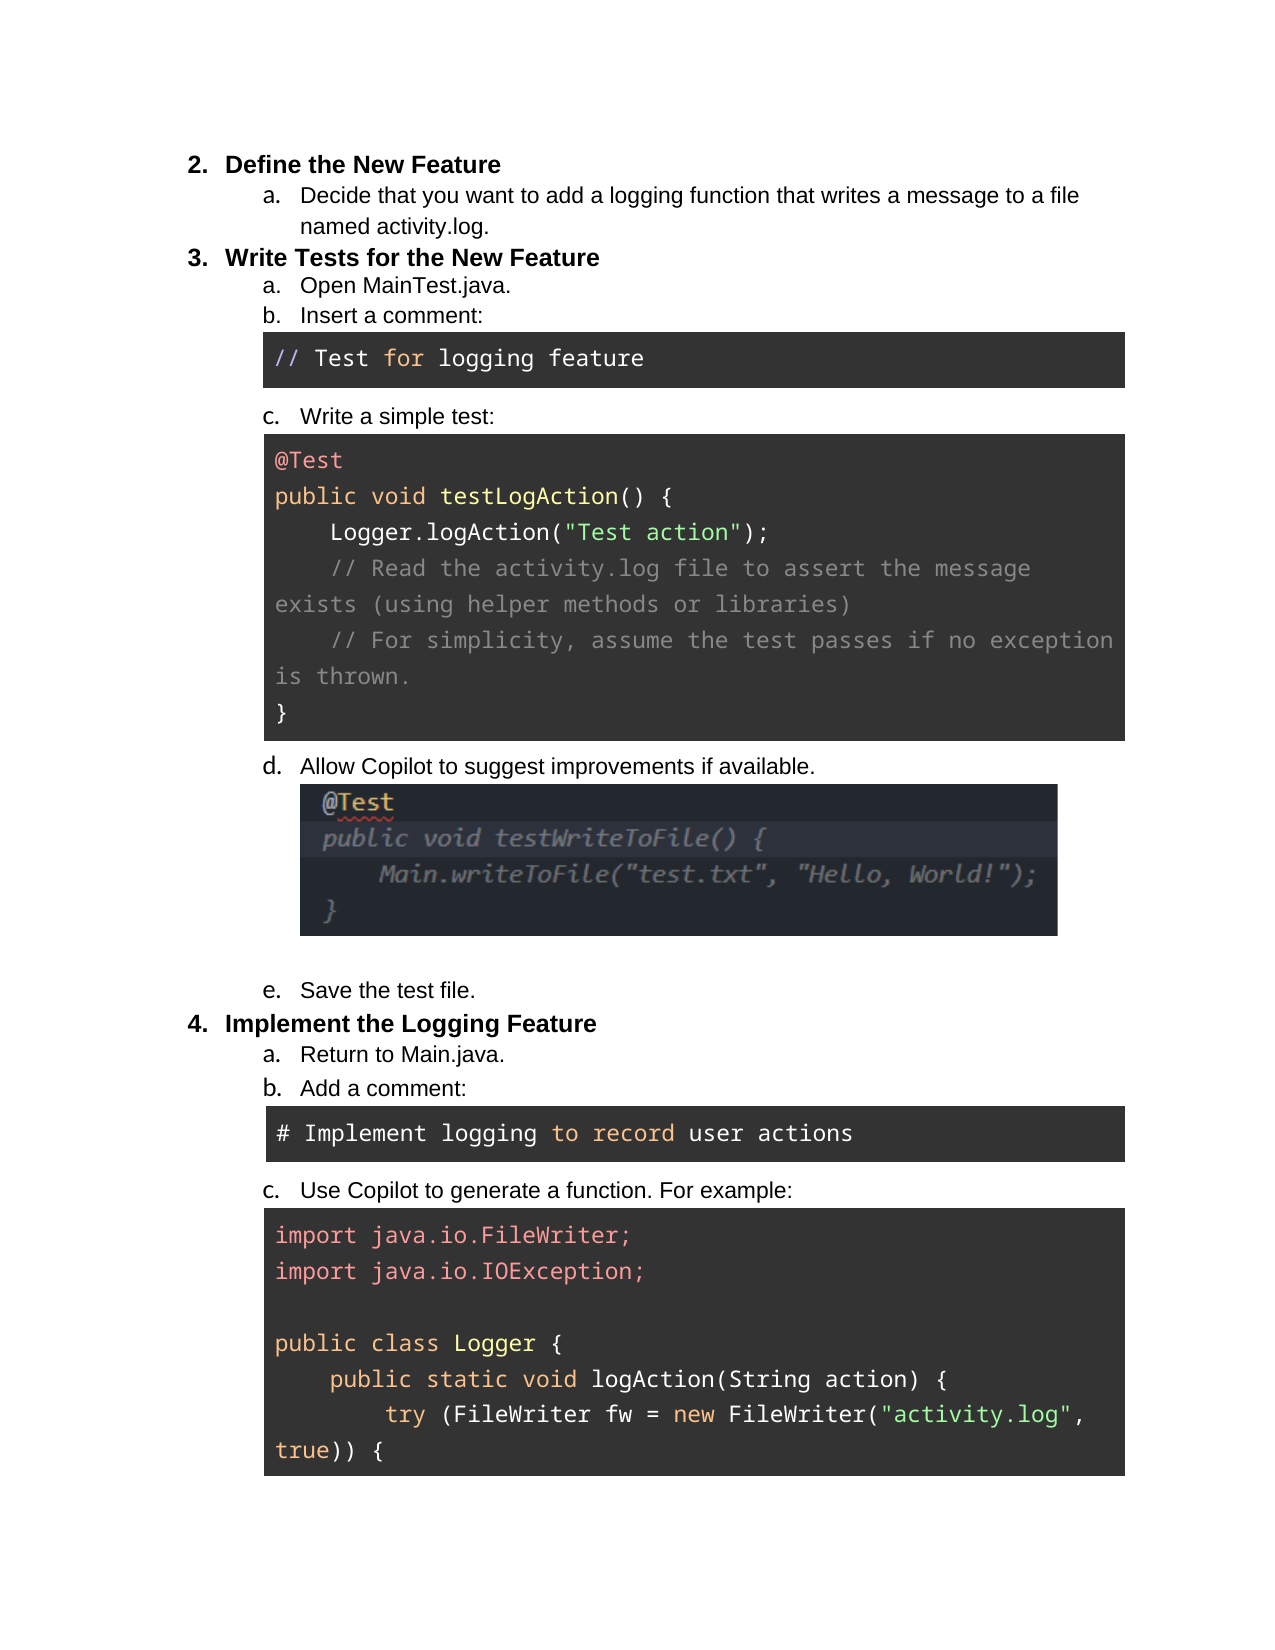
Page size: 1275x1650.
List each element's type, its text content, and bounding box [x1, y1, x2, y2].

table_header # Implement logging to record user actions [266, 1106, 1125, 1162]
table_header @Test public void testLogAction() { Logger.logAction("Test action"); // Read the activity.log file to assert the message exists (using helper methods or libraries) // For simplicity, assume the test passes if no exception is thrown. } [264, 434, 1125, 741]
list Allow Copilot to suggest improvements if available. [262, 750, 1125, 780]
list Write a simple test: [262, 399, 1125, 429]
subtitle Implement the Logging Feature [187, 1009, 1125, 1037]
subtitle Write Tests for the New Feature [187, 243, 1125, 272]
list Open MainTest.java. [262, 272, 1125, 298]
list Use Copilot to generate a function. For example: [262, 1174, 1125, 1204]
picture [300, 784, 1058, 936]
table_header // Test for logging feature [263, 332, 1125, 388]
list Insert a comment: [262, 302, 1125, 328]
subtitle Define the New Feature [187, 150, 1125, 179]
list Return to Main.java. [262, 1037, 1125, 1067]
list Decide that you want to add a logging function that writes a message to a file named activity.log. [262, 179, 1125, 239]
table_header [264, 1208, 1125, 1476]
list Save the test file. [262, 974, 1125, 1004]
list Add a comment: [262, 1072, 1125, 1102]
